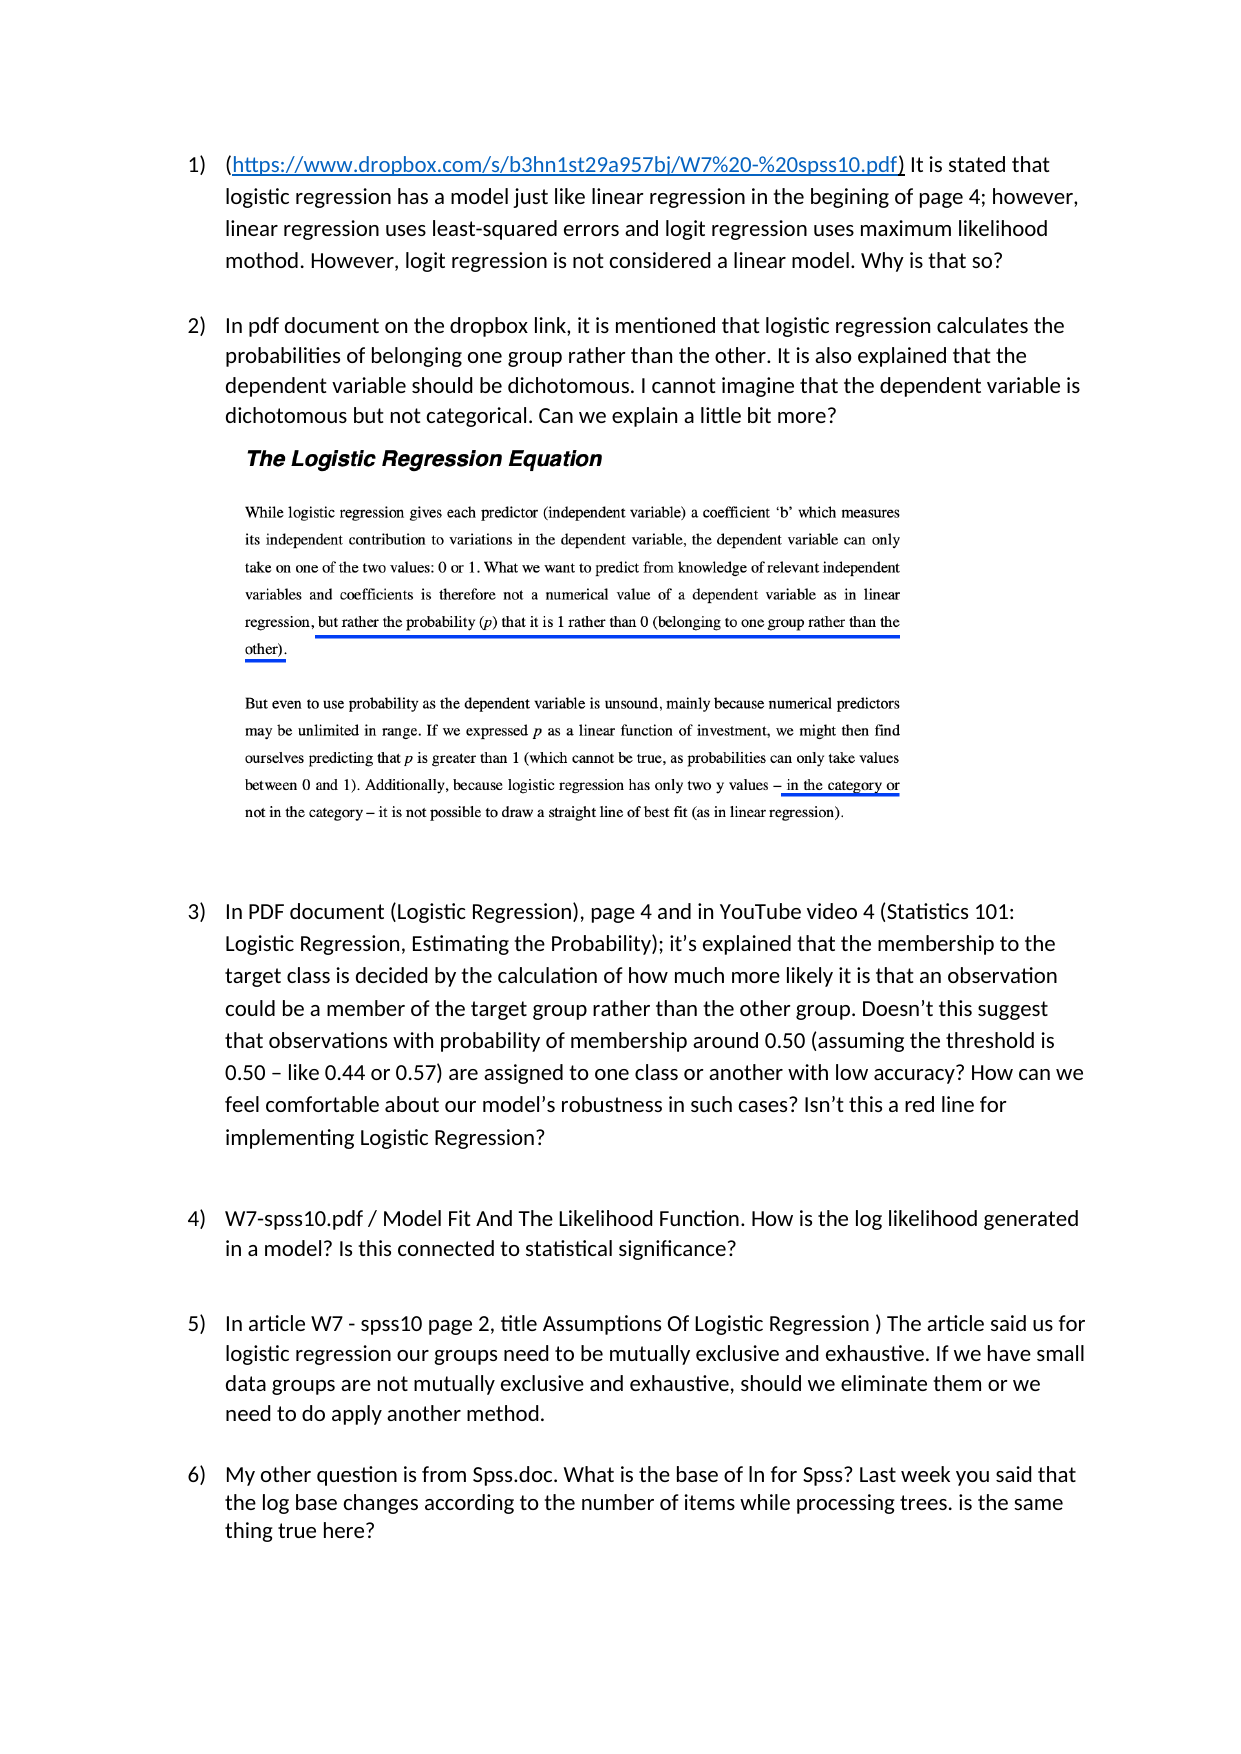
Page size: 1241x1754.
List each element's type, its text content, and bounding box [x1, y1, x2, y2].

list W7-spss10.pdf / Model Fit And The Likelihood Function. How is the log likelihood generated in a model? Is this connected to statistical significance? [187, 1204, 1090, 1262]
list In pdf document on the dropbox link, it is mentioned that logistic regression calculates the probabilities of belonging one group rather than the other. It is also explained that the dependent variable should be dichotomous. I cannot imagine that the dependent variable is dichotomous but not categorical. Can we explain a little bit more? [187, 311, 1090, 429]
picture [225, 431, 927, 835]
list In PDF document (Logistic Regression), page 4 and in YouTube video 4 (Statistics 101: Logistic Regression, Estimating the Probability); it’s explained that the membership to the target class is decided by the calculation of how much more likely it is that an observation could be a member of the target group rather than the other group. Doesn’t this suggest that observations with probability of membership around 0.50 (assuming the threshold is 0.50 – like 0.44 or 0.57) are assigned to one class or another with low accuracy? How can we feel comfortable about our model’s robustness in such cases? Isn’t this a red line for implementing Logistic Regression? [187, 897, 1090, 1151]
list My other question is from Spss.doc. What is the base of ln for Spss? Last week you said that the log base changes according to the number of items while processing trees. is the same thing true here? [187, 1460, 1090, 1544]
list (https://www.dropbox.com/s/b3hn1st29a957bj/W7%20-%20spss10.pdf) It is stated that logistic regression has a model just like linear regression in the begining of page 4; however, linear regression uses least-squared errors and logit regression uses maximum likelihood mothod. However, logit regression is not considered a linear model. Why is that so? [187, 150, 1090, 274]
list In article W7 - spss10 page 2, title Assumptions Of Logistic Regression ) The article said us for logistic regression our groups need to be mutually exclusive and exhaustive. If we have small data groups are not mutually exclusive and exhaustive, should we eliminate them or we need to do apply another method. [187, 1309, 1090, 1427]
